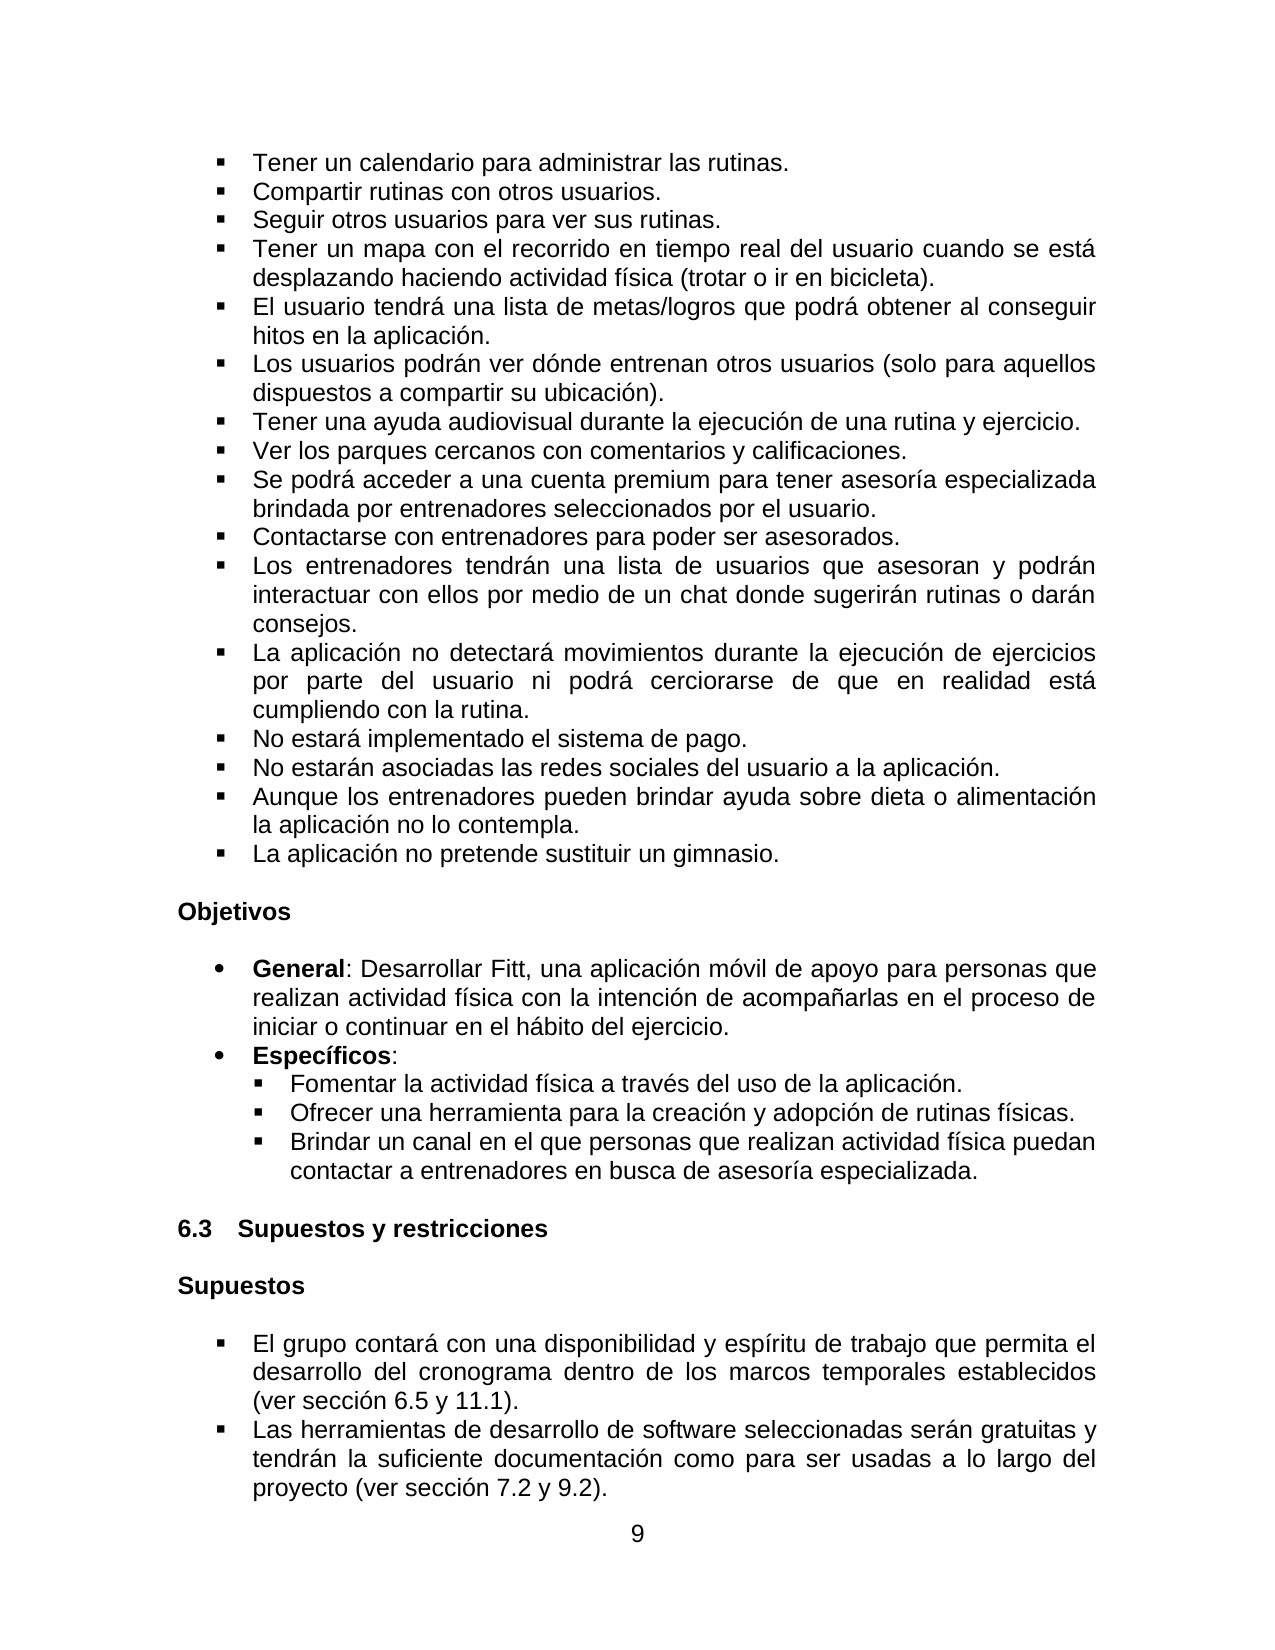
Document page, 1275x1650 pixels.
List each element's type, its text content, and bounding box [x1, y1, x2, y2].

list La aplicación no detectará movimientos durante la ejecución de ejercicios por parte del usuario ni podrá cerciorarse de que en realidad está cumpliendo con la rutina. [215, 637, 1098, 724]
list Los entrenadores tendrán una lista de usuarios que asesoran y podrán interactuar con ellos por medio de un chat donde sugerirán rutinas o darán consejos. [215, 551, 1098, 637]
list El grupo contará con una disponibilidad y espíritu de trabajo que permita el desarrollo del cronograma dentro de los marcos temporales establecidos (ver sección 6.5 y 11.1). [215, 1328, 1098, 1415]
list Tener un mapa con el recorrido en tiempo real del usuario cuando se está desplazando haciendo actividad física (trotar o ir en bicicleta). [215, 234, 1098, 292]
list El usuario tendrá una lista de metas/logros que podrá obtener al conseguir hitos en la aplicación. [215, 292, 1098, 349]
list Aunque los entrenadores pueden brindar ayuda sobre dieta o alimentación la aplicación no lo contempla. [215, 782, 1098, 839]
subtitle Supuestos y restricciones [177, 1213, 1098, 1242]
list La aplicación no pretende sustituir un gimnasio. [215, 839, 1098, 868]
list Fomentar la actividad física a través del uso de la aplicación. [252, 1069, 1098, 1098]
list Seguir otros usuarios para ver sus rutinas. [215, 205, 1098, 234]
list No estarán asociadas las redes sociales del usuario a la aplicación. [215, 753, 1098, 782]
list Brindar un canal en el que personas que realizan actividad física puedan contactar a entrenadores en busca de asesoría especializada. [252, 1127, 1098, 1185]
text Objetivos [177, 897, 1098, 926]
list Tener una ayuda audiovisual durante la ejecución de una rutina y ejercicio. [215, 407, 1098, 436]
list Específicos: [215, 1041, 1098, 1069]
text Supuestos [177, 1271, 1098, 1300]
list Los usuarios podrán ver dónde entrenan otros usuarios (solo para aquellos dispuestos a compartir su ubicación). [215, 349, 1098, 407]
list Tener un calendario para administrar las rutinas. [215, 148, 1098, 176]
list Se podrá acceder a una cuenta premium para tener asesoría especializada brindada por entrenadores seleccionados por el usuario. [215, 465, 1098, 522]
list Ofrecer una herramienta para la creación y adopción de rutinas físicas. [252, 1098, 1098, 1127]
list Las herramientas de desarrollo de software seleccionadas serán gratuitas y tendrán la suficiente documentación como para ser usadas a lo largo del proyecto (ver sección 7.2 y 9.2). [215, 1415, 1098, 1501]
list No estará implementado el sistema de pago. [215, 724, 1098, 753]
list Compartir rutinas con otros usuarios. [215, 176, 1098, 205]
list Contactarse con entrenadores para poder ser asesorados. [215, 522, 1098, 551]
list General: Desarrollar Fitt, una aplicación móvil de apoyo para personas que realizan actividad física con la intención de acompañarlas en el proceso de iniciar o continuar en el hábito del ejercicio. [215, 954, 1098, 1041]
list Ver los parques cercanos con comentarios y calificaciones. [215, 436, 1098, 465]
